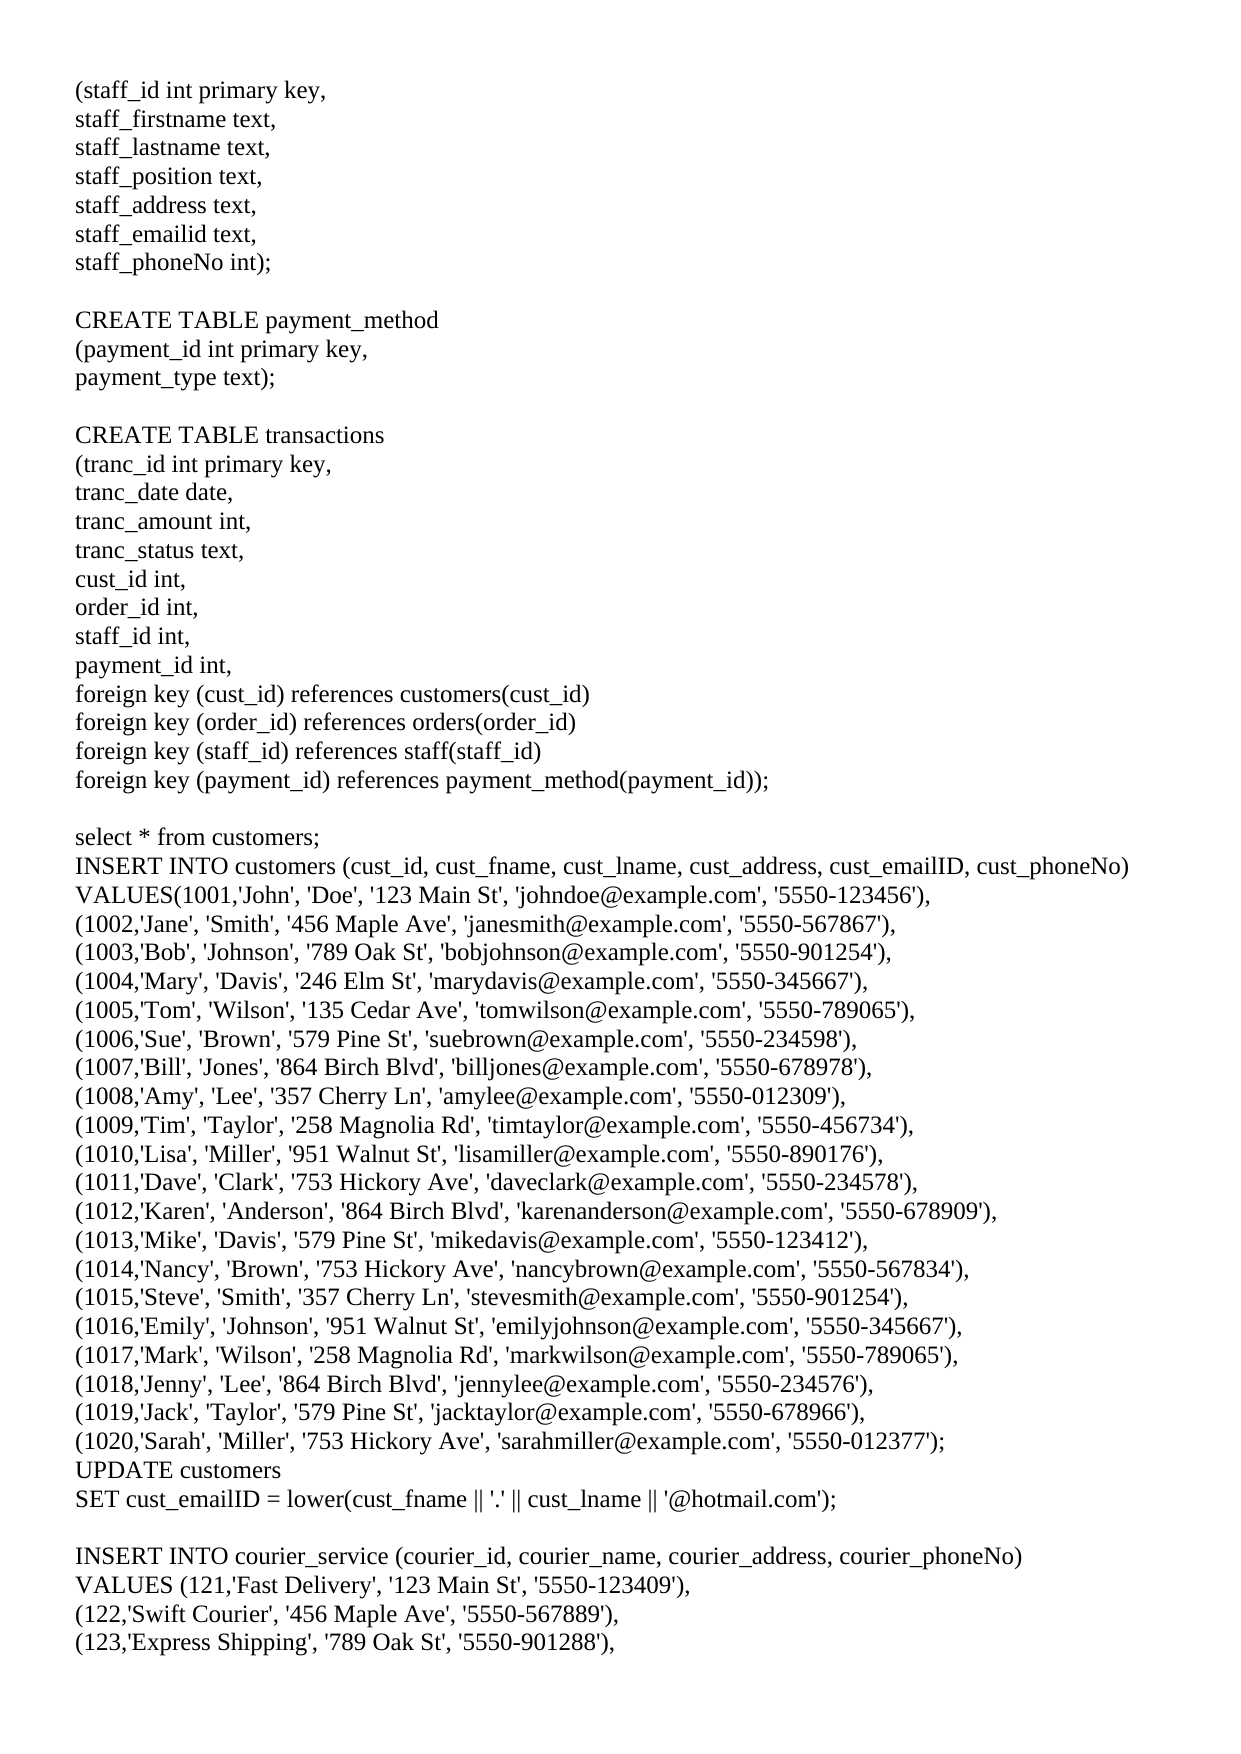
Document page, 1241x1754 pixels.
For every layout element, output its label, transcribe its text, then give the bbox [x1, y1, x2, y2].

text (1018,'Jenny', 'Lee', '864 Birch Blvd', 'jennylee@example.com', '5550-234576'), [75, 1369, 1165, 1397]
text SET cust_emailID = lower(cust_fname || '.' || cust_lname || '@hotmail.com'); [75, 1484, 1165, 1512]
text (1011,'Dave', 'Clark', '753 Hickory Ave', 'daveclark@example.com', '5550-234578'), [75, 1167, 1165, 1196]
text (1008,'Amy', 'Lee', '357 Cherry Ln', 'amylee@example.com', '5550-012309'), [75, 1081, 1165, 1110]
text (1014,'Nancy', 'Brown', '753 Hickory Ave', 'nancybrown@example.com', '5550-567834'), [75, 1254, 1165, 1282]
text staff_address text, [75, 190, 1165, 219]
text (1020,'Sarah', 'Miller', '753 Hickory Ave', 'sarahmiller@example.com', '5550-012377'); [75, 1426, 1165, 1455]
text (1012,'Karen', 'Anderson', '864 Birch Blvd', 'karenanderson@example.com', '5550-678909'), [75, 1196, 1165, 1225]
text VALUES(1001,'John', 'Doe', '123 Main St', 'johndoe@example.com', '5550-123456'), [75, 880, 1165, 909]
text payment_id int, [75, 650, 1165, 679]
text foreign key (cust_id) references customers(cust_id) [75, 679, 1165, 707]
text INSERT INTO customers (cust_id, cust_fname, cust_lname, cust_address, cust_emailID, cust_phoneNo) [75, 851, 1165, 880]
text (1003,'Bob', 'Johnson', '789 Oak St', 'bobjohnson@example.com', '5550-901254'), [75, 937, 1165, 966]
text (1019,'Jack', 'Taylor', '579 Pine St', 'jacktaylor@example.com', '5550-678966'), [75, 1397, 1165, 1426]
text (1015,'Steve', 'Smith', '357 Cherry Ln', 'stevesmith@example.com', '5550-901254'), [75, 1282, 1165, 1311]
text payment_type text); [75, 362, 1165, 391]
text (1016,'Emily', 'Johnson', '951 Walnut St', 'emilyjohnson@example.com', '5550-345667'), [75, 1311, 1165, 1340]
text VALUES (121,'Fast Delivery', '123 Main St', '5550-123409'), [75, 1570, 1165, 1599]
text staff_phoneNo int); [75, 247, 1165, 276]
text UPDATE customers [75, 1455, 1165, 1484]
text (1010,'Lisa', 'Miller', '951 Walnut St', 'lisamiller@example.com', '5550-890176'), [75, 1139, 1165, 1167]
text tranc_amount int, [75, 506, 1165, 535]
text (staff_id int primary key, [75, 75, 1165, 104]
text (1002,'Jane', 'Smith', '456 Maple Ave', 'janesmith@example.com', '5550-567867'), [75, 909, 1165, 937]
text staff_firstname text, [75, 104, 1165, 132]
text staff_id int, [75, 621, 1165, 650]
text cust_id int, [75, 564, 1165, 592]
text CREATE TABLE transactions [75, 420, 1165, 449]
text (1013,'Mike', 'Davis', '579 Pine St', 'mikedavis@example.com', '5550-123412'), [75, 1225, 1165, 1254]
text (122,'Swift Courier', '456 Maple Ave', '5550-567889'), [75, 1599, 1165, 1627]
text (1006,'Sue', 'Brown', '579 Pine St', 'suebrown@example.com', '5550-234598'), [75, 1024, 1165, 1052]
text tranc_date date, [75, 477, 1165, 506]
text (1005,'Tom', 'Wilson', '135 Cedar Ave', 'tomwilson@example.com', '5550-789065'), [75, 995, 1165, 1024]
text staff_lastname text, [75, 132, 1165, 161]
text (1007,'Bill', 'Jones', '864 Birch Blvd', 'billjones@example.com', '5550-678978'), [75, 1052, 1165, 1081]
text foreign key (payment_id) references payment_method(payment_id)); [75, 765, 1165, 794]
text staff_emailid text, [75, 219, 1165, 247]
text (payment_id int primary key, [75, 334, 1165, 362]
text (1017,'Mark', 'Wilson', '258 Magnolia Rd', 'markwilson@example.com', '5550-789065'), [75, 1340, 1165, 1369]
text CREATE TABLE payment_method [75, 305, 1165, 334]
text foreign key (order_id) references orders(order_id) [75, 707, 1165, 736]
text order_id int, [75, 592, 1165, 621]
text (123,'Express Shipping', '789 Oak St', '5550-901288'), [75, 1627, 1165, 1656]
text foreign key (staff_id) references staff(staff_id) [75, 736, 1165, 765]
text (tranc_id int primary key, [75, 449, 1165, 477]
text (1009,'Tim', 'Taylor', '258 Magnolia Rd', 'timtaylor@example.com', '5550-456734'), [75, 1110, 1165, 1139]
text INSERT INTO courier_service (courier_id, courier_name, courier_address, courier_phoneNo) [75, 1541, 1165, 1570]
text (1004,'Mary', 'Davis', '246 Elm St', 'marydavis@example.com', '5550-345667'), [75, 966, 1165, 995]
text tranc_status text, [75, 535, 1165, 564]
text staff_position text, [75, 161, 1165, 190]
text select * from customers; [75, 822, 1165, 851]
